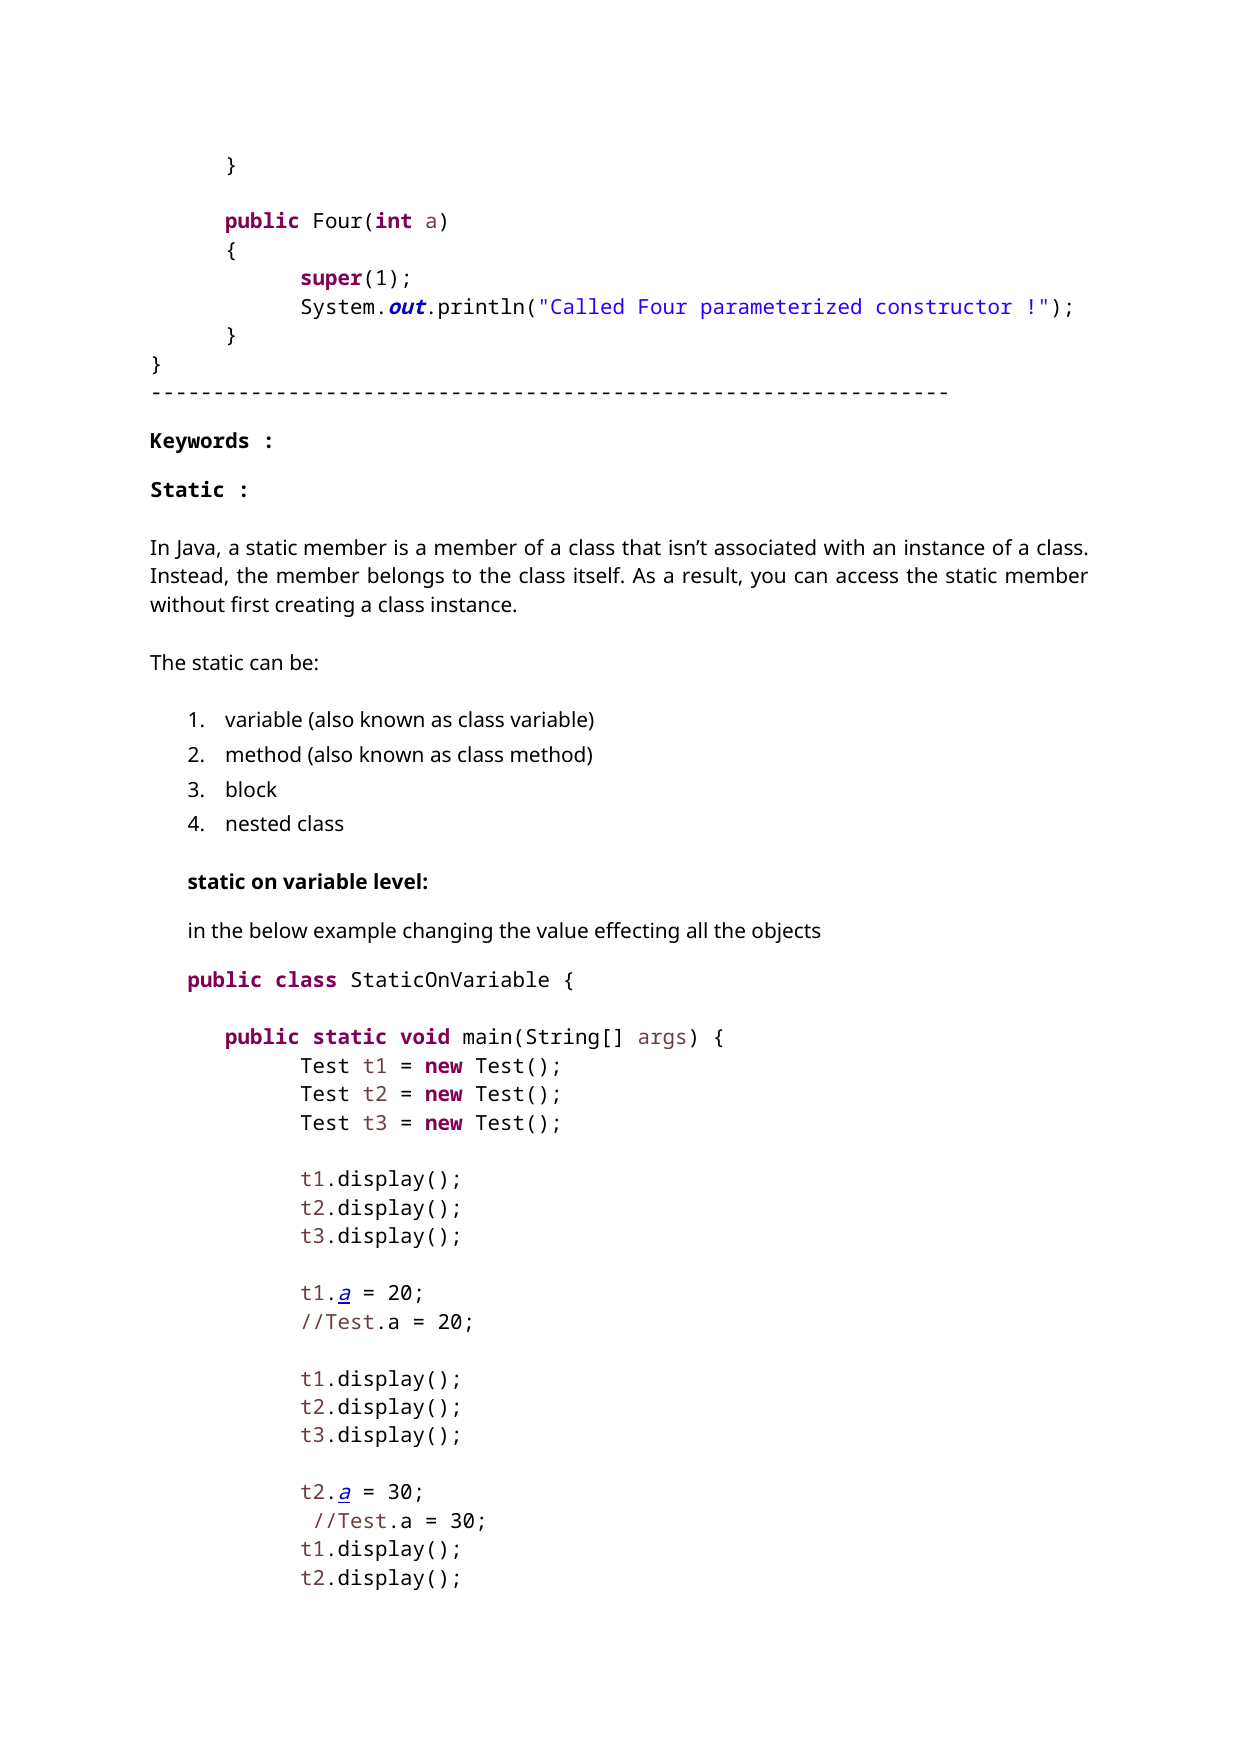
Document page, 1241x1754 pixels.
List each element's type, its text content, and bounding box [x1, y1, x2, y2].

text The static can be: [150, 648, 1090, 676]
text { [150, 235, 1090, 263]
text public static void main(String[] args) { [187, 1022, 1090, 1051]
text } [150, 150, 1090, 178]
text Test t1 = new Test(); [187, 1051, 1090, 1079]
text t2.display(); [187, 1563, 1090, 1591]
text t1.display(); [187, 1164, 1090, 1193]
text t2.display(); [187, 1392, 1090, 1421]
text Test t3 = new Test(); [187, 1108, 1090, 1136]
text ---------------------------------------------------------------- [150, 377, 1090, 406]
text in the below example changing the value effecting all the objects [187, 916, 1090, 945]
text t1.a = 20; [187, 1278, 1090, 1307]
text t3.display(); [187, 1221, 1090, 1250]
text In Java, a static member is a member of a class that isn’t associated with an instance of a class. Instead, the member belongs to the class itself. As a result, you can access the static member without first creating a class instance. [150, 533, 1090, 618]
text Test t2 = new Test(); [187, 1079, 1090, 1108]
text Keywords : [150, 426, 1090, 455]
text } [150, 349, 1090, 377]
text t3.display(); [187, 1421, 1090, 1449]
text t1.display(); [187, 1364, 1090, 1392]
text t2.display(); [187, 1193, 1090, 1221]
text public Four(int a) [150, 206, 1090, 235]
list method (also known as class method) [187, 740, 1090, 768]
list variable (also known as class variable) [187, 705, 1090, 734]
text static on variable level: [187, 867, 1090, 895]
text //Test.a = 30; [187, 1506, 1090, 1534]
text System.out.println("Called Four parameterized constructor !"); [150, 292, 1090, 320]
list nested class [187, 809, 1090, 838]
text super(1); [150, 263, 1090, 292]
text public class StaticOnVariable { [187, 966, 1090, 994]
text t1.display(); [187, 1534, 1090, 1563]
text Static : [150, 476, 1090, 504]
text //Test.a = 20; [187, 1307, 1090, 1335]
text } [150, 320, 1090, 349]
text t2.a = 30; [187, 1477, 1090, 1506]
list block [187, 775, 1090, 803]
